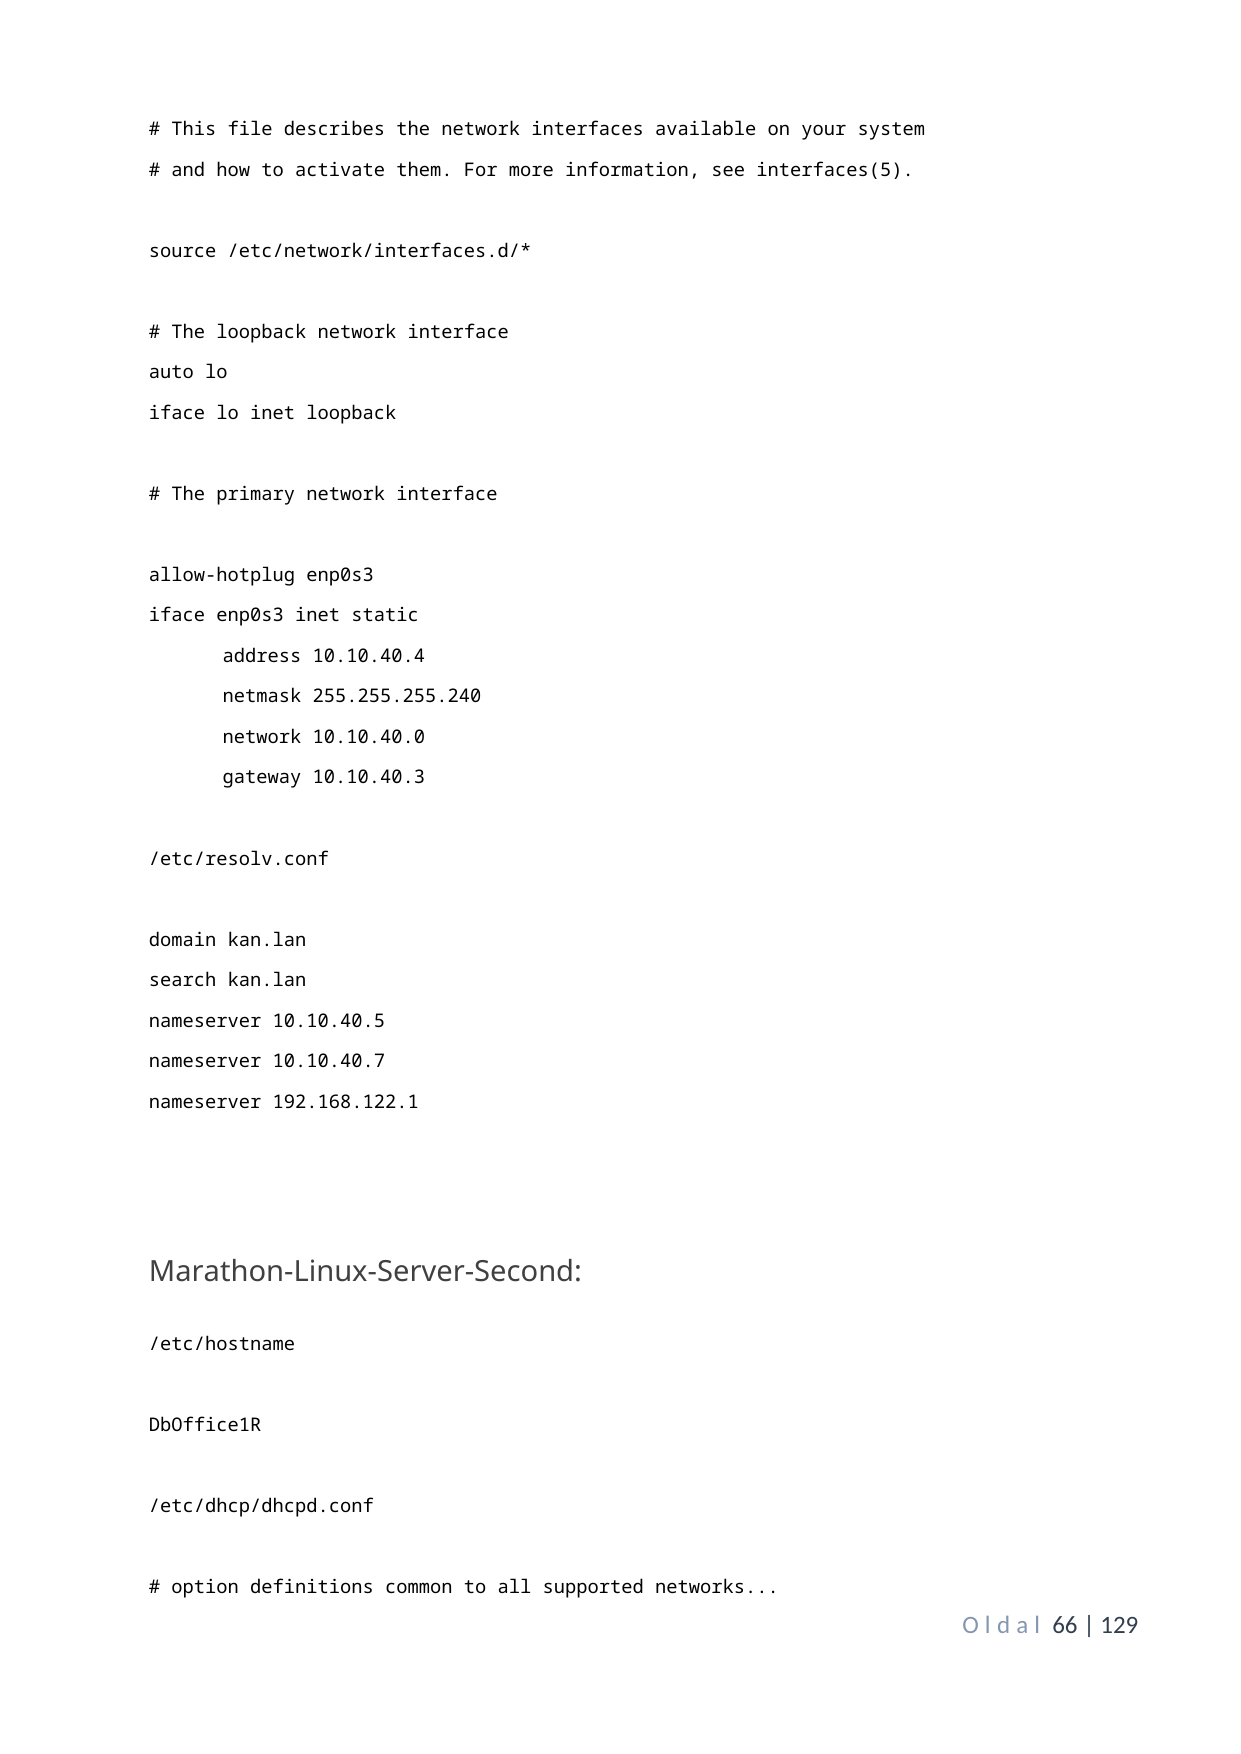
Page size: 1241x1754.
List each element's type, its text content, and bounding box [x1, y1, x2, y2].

text search kan.lan [149, 966, 1165, 992]
text /etc/dhcp/dhcpd.conf [149, 1492, 1165, 1518]
text auto lo [149, 359, 1165, 384]
text # option definitions common to all supported networks... [149, 1573, 1165, 1599]
text nameserver 192.168.122.1 [149, 1088, 1165, 1113]
text domain kan.lan [149, 926, 1165, 951]
text DbOffice1R [149, 1411, 1165, 1437]
text allow-hotplug enp0s3 [149, 561, 1165, 587]
text netmask 255.255.255.240 [149, 683, 1165, 708]
text /etc/resolv.conf [149, 845, 1165, 870]
subtitle Marathon-Linux-Server-Second: [75, 1250, 1165, 1290]
text nameserver 10.10.40.5 [149, 1007, 1165, 1032]
text # The primary network interface [149, 480, 1165, 506]
text /etc/hostname [149, 1330, 1165, 1356]
text gateway 10.10.40.3 [149, 764, 1165, 789]
text network 10.10.40.0 [149, 723, 1165, 749]
text iface lo inet loopback [149, 399, 1165, 425]
text # and how to activate them. For more information, see interfaces(5). [149, 156, 1165, 182]
text # This file describes the network interfaces available on your system [149, 116, 1165, 141]
text nameserver 10.10.40.7 [149, 1047, 1165, 1073]
text source /etc/network/interfaces.d/* [149, 237, 1165, 263]
text iface enp0s3 inet static [149, 602, 1165, 627]
text # The loopback network interface [149, 318, 1165, 344]
text address 10.10.40.4 [149, 642, 1165, 668]
